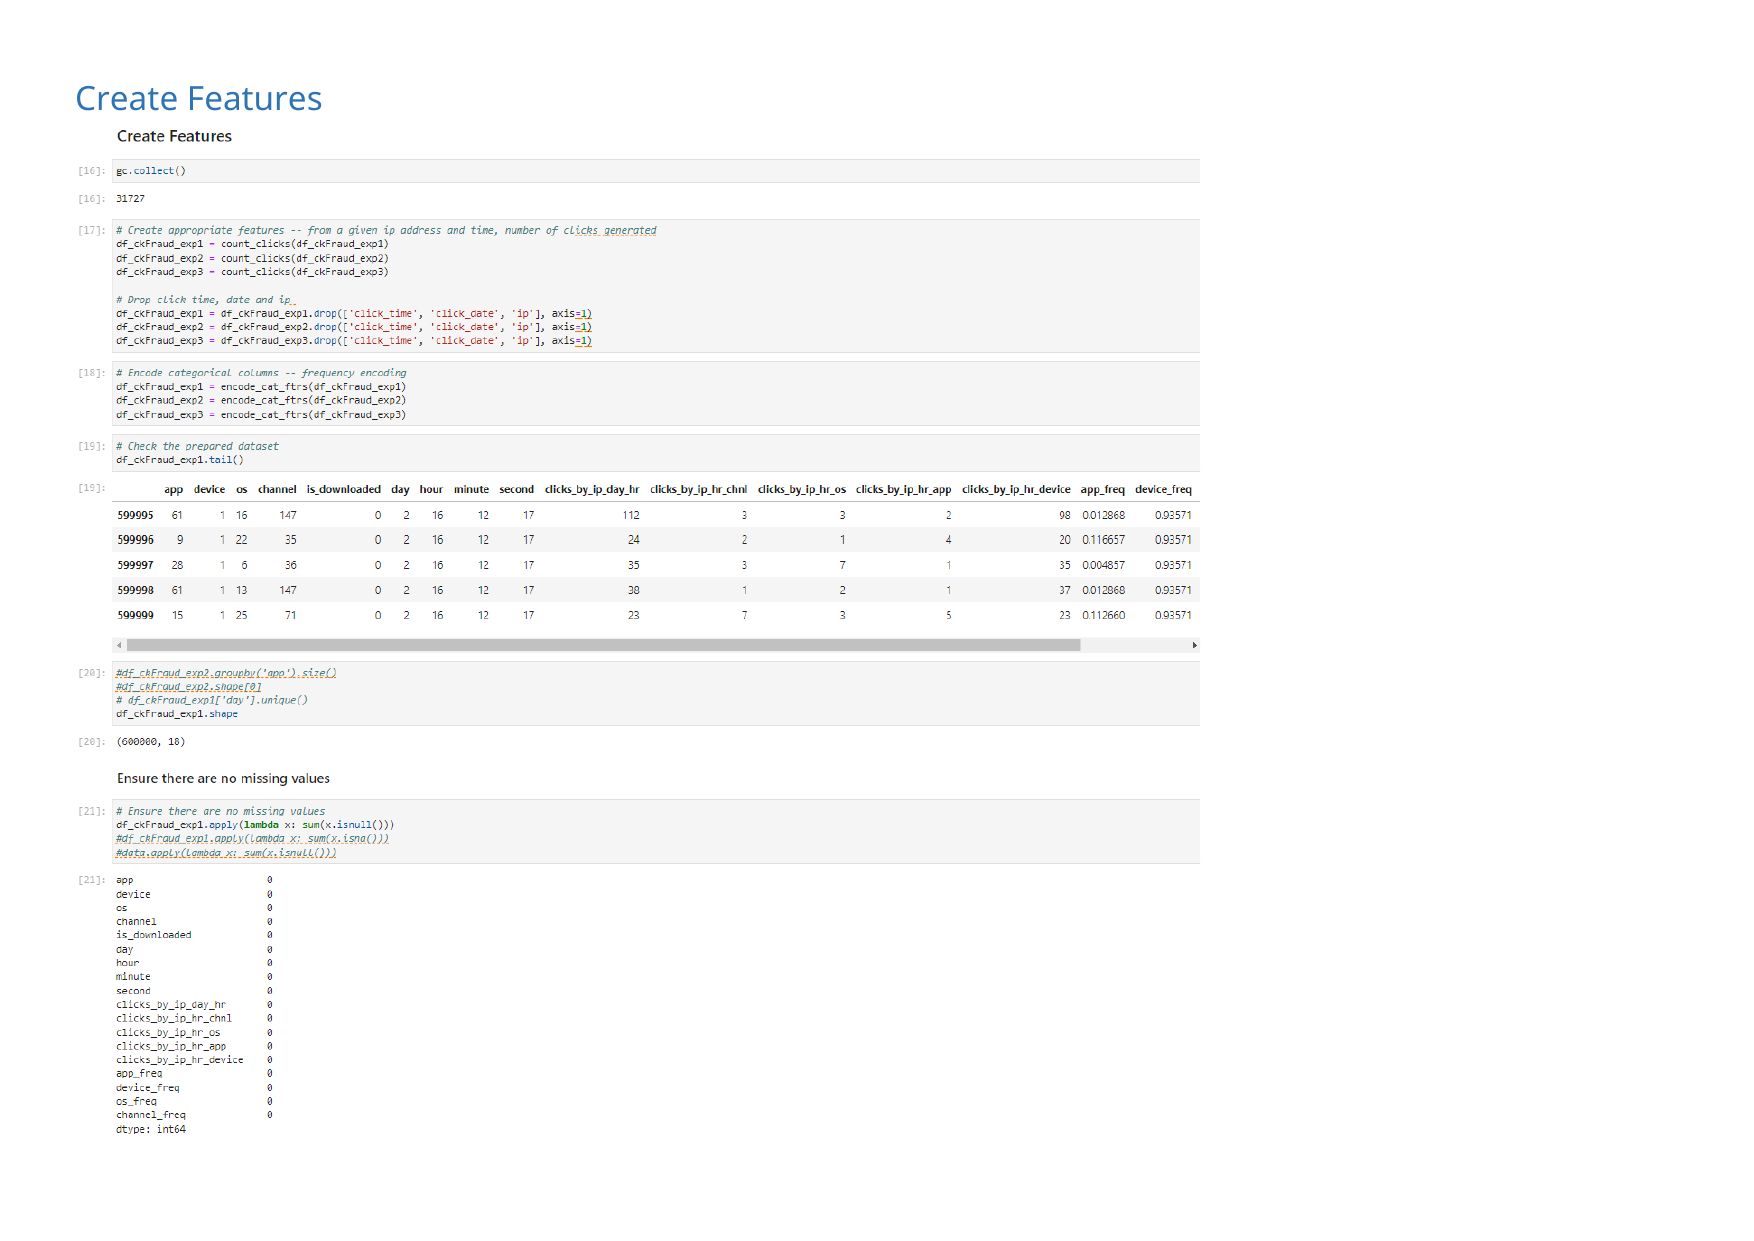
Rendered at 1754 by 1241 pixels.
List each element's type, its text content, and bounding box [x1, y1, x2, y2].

subtitle Create Features [75, 75, 1679, 120]
picture [75, 123, 1201, 1143]
